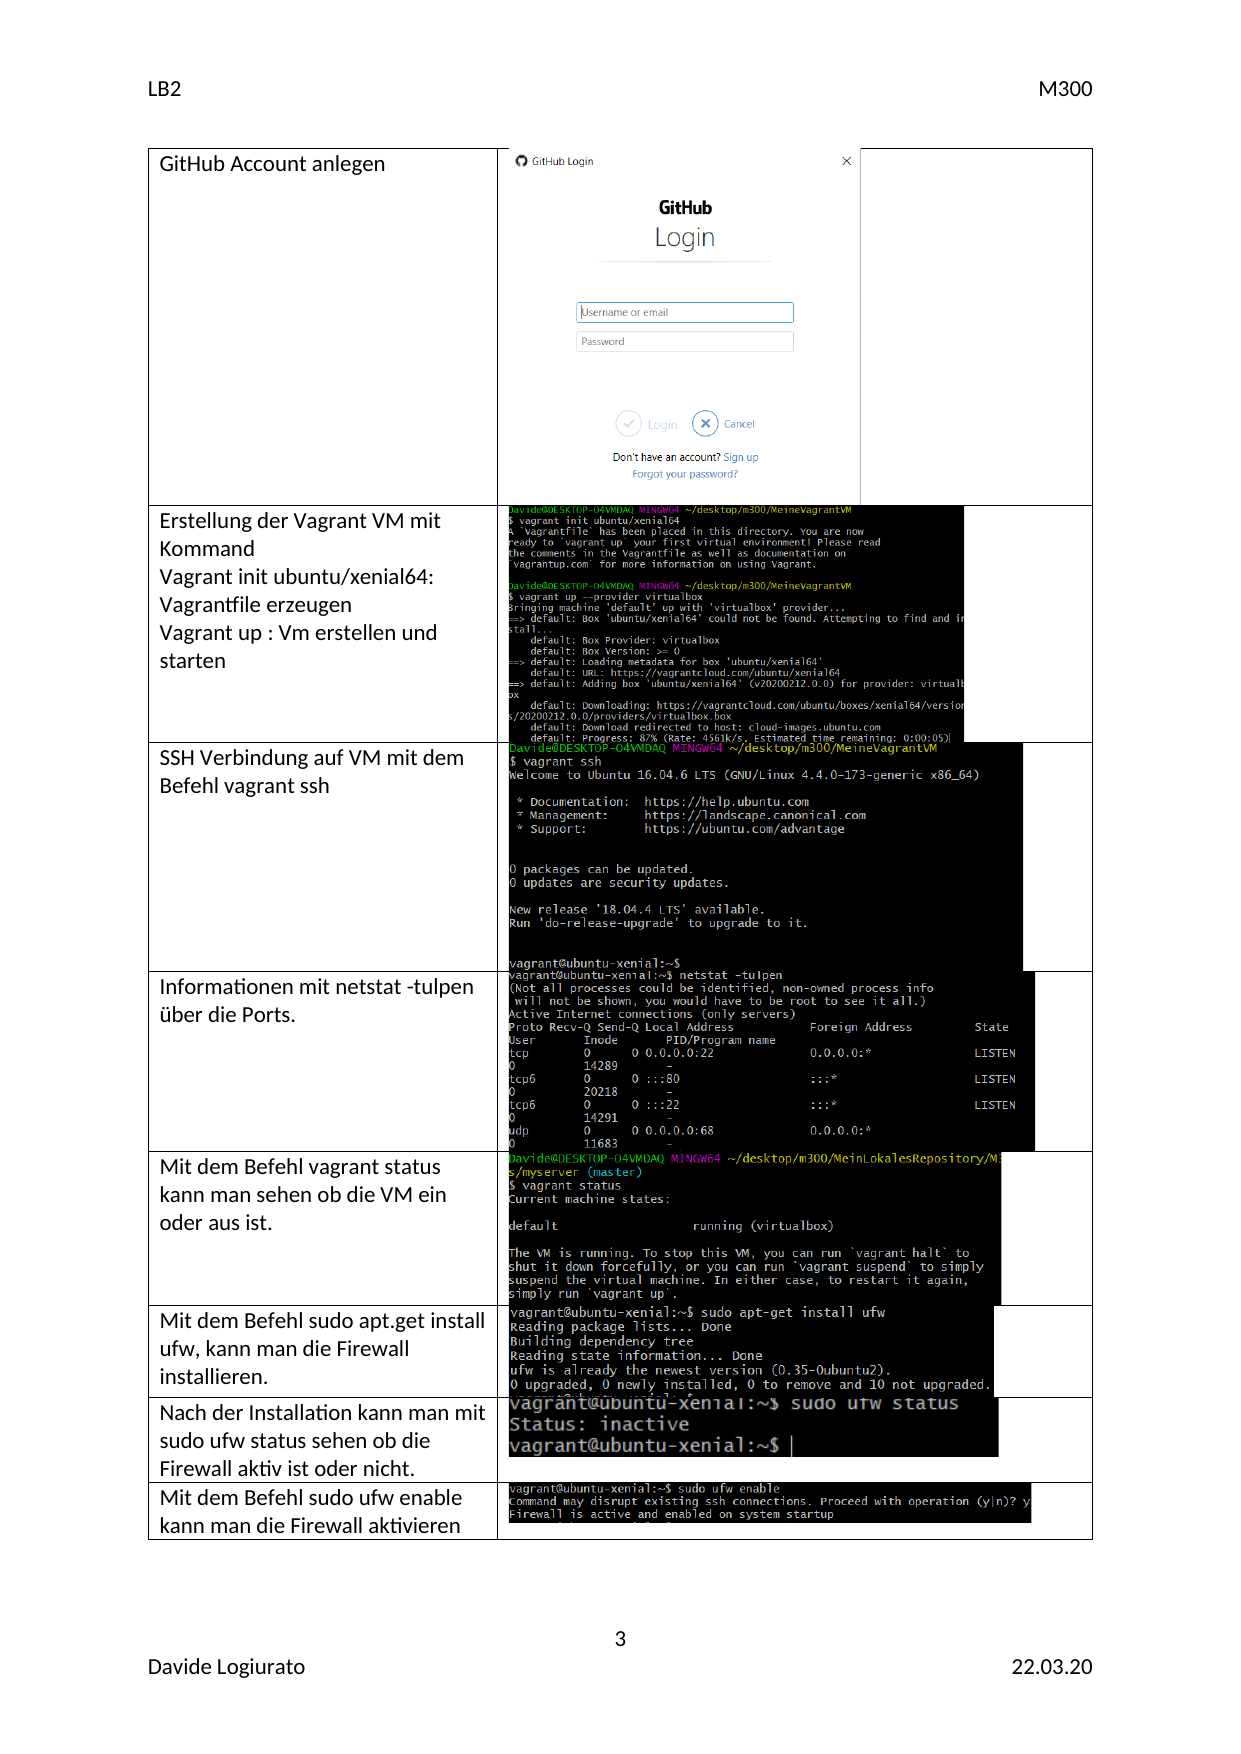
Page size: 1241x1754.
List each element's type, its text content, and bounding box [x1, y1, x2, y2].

picture [508, 148, 861, 505]
table_cell [498, 149, 508, 505]
table_cell [498, 1306, 508, 1397]
table_cell [498, 1483, 1092, 1539]
table_cell [498, 1152, 508, 1305]
table_cell [1035, 972, 1092, 1151]
table_cell [498, 1398, 1092, 1482]
picture [508, 1398, 999, 1457]
picture [508, 506, 1035, 1151]
table_cell Mit dem Befehl sudo ufw enable kann man die Firewall aktivieren [149, 1483, 497, 1539]
table_cell [994, 1306, 1092, 1397]
table_cell GitHub Account anlegen [149, 149, 497, 505]
table_cell Mit dem Befehl vagrant status kann man sehen ob die VM ein oder aus ist. [149, 1152, 497, 1305]
table_cell [1002, 1152, 1092, 1305]
table_cell [965, 506, 1092, 742]
picture [508, 1152, 1002, 1397]
table_cell [498, 972, 508, 1151]
table_cell [1024, 743, 1092, 971]
table_cell SSH Verbindung auf VM mit dem Befehl vagrant ssh [149, 743, 497, 971]
picture [508, 1483, 1032, 1523]
table_cell Mit dem Befehl sudo apt.get install ufw, kann man die Firewall installieren. [149, 1306, 497, 1397]
table_cell [861, 149, 1092, 505]
table_cell [498, 506, 508, 742]
table_cell [498, 743, 508, 971]
table_cell Erstellung der Vagrant VM mit Kommand Vagrant init ubuntu/xenial64: Vagrantfile erzeugen Vagrant up : Vm erstellen und starten [149, 506, 497, 742]
table_cell Informationen mit netstat -tulpen über die Ports. [149, 972, 497, 1151]
table_cell Nach der Installation kann man mit sudo ufw status sehen ob die Firewall aktiv ist oder nicht. [149, 1398, 497, 1482]
